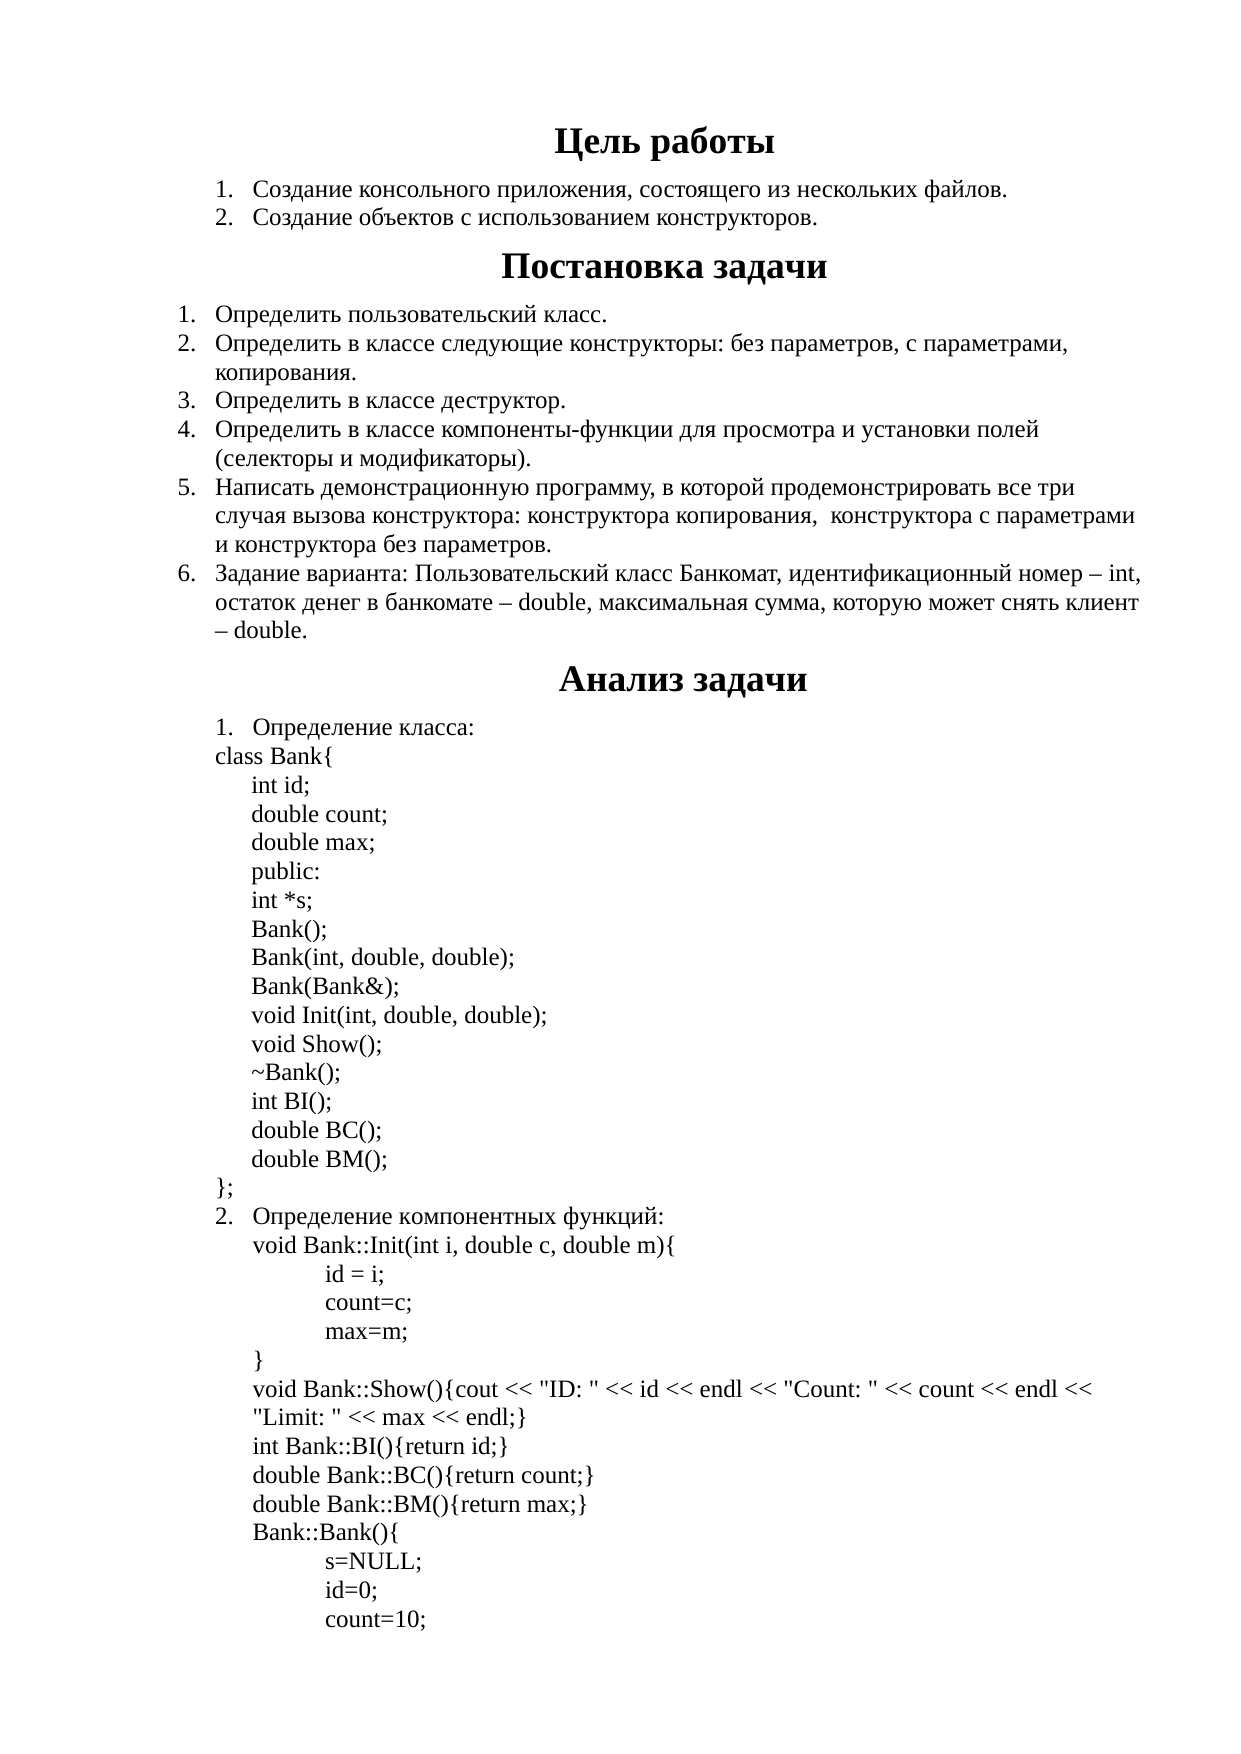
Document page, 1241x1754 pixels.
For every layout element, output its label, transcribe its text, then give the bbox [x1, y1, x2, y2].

text void Show(); [215, 1029, 1152, 1057]
text Постановка задачи [177, 244, 1152, 287]
text Bank(); [215, 914, 1152, 942]
text class Bank{ [215, 741, 1152, 770]
text count=10; [252, 1604, 1152, 1632]
text int Bank::BI(){return id;} [252, 1431, 1152, 1460]
text count=c; [252, 1287, 1152, 1316]
text double count; [215, 799, 1152, 827]
text void Init(int, double, double); [215, 1000, 1152, 1029]
list Определить в классе деструктор. [177, 386, 1152, 414]
text int *s; [215, 885, 1152, 914]
text double BC(); [215, 1115, 1152, 1144]
text Bank::Bank(){ [252, 1517, 1152, 1546]
list Создание объектов с использованием конструкторов. [215, 202, 1152, 231]
text public: [215, 856, 1152, 885]
list Определение компонентных функций: void Bank::Init(int i, double c, double m){ [215, 1201, 1152, 1259]
list Определить в классе компоненты-функции для просмотра и установки полей (селекторы и модификаторы). [177, 414, 1152, 472]
text Анализ задачи [215, 657, 1152, 700]
list Задание варианта: Пользовательский класс Банкомат, идентификационный номер – int, остаток денег в банкомате – double, максимальная сумма, которую может снять клиент – double. [177, 558, 1152, 644]
list Написать демонстрационную программу, в которой продемонстрировать все три случая вызова конструктора: конструктора копирования, конструктора с параметрами и конструктора без параметров. [177, 472, 1152, 558]
text id = i; [252, 1259, 1152, 1287]
text void Bank::Show(){cout << "ID: " << id << endl << "Count: " << count << endl << "Limit: " << max << endl;} [252, 1374, 1152, 1431]
text double BM(); [215, 1144, 1152, 1172]
text double Bank::BC(){return count;} [252, 1460, 1152, 1489]
text } [252, 1345, 1152, 1374]
text double max; [215, 827, 1152, 856]
text int BI(); [215, 1086, 1152, 1115]
text Bank(Bank&); [215, 971, 1152, 1000]
text s=NULL; [252, 1546, 1152, 1575]
text }; [215, 1172, 1152, 1201]
text id=0; [252, 1575, 1152, 1604]
text Bank(int, double, double); [215, 942, 1152, 971]
list Определение класса: [215, 712, 1152, 741]
list Определить пользовательский класс. [177, 299, 1152, 328]
text double Bank::BM(){return max;} [252, 1489, 1152, 1517]
list Определить в классе следующие конструкторы: без параметров, с параметрами, копирования. [177, 328, 1152, 386]
text ~Bank(); [215, 1057, 1152, 1086]
text Цель работы [177, 118, 1152, 161]
text max=m; [252, 1316, 1152, 1345]
text int id; [215, 770, 1152, 799]
list Создание консольного приложения, состоящего из нескольких файлов. [215, 174, 1152, 202]
